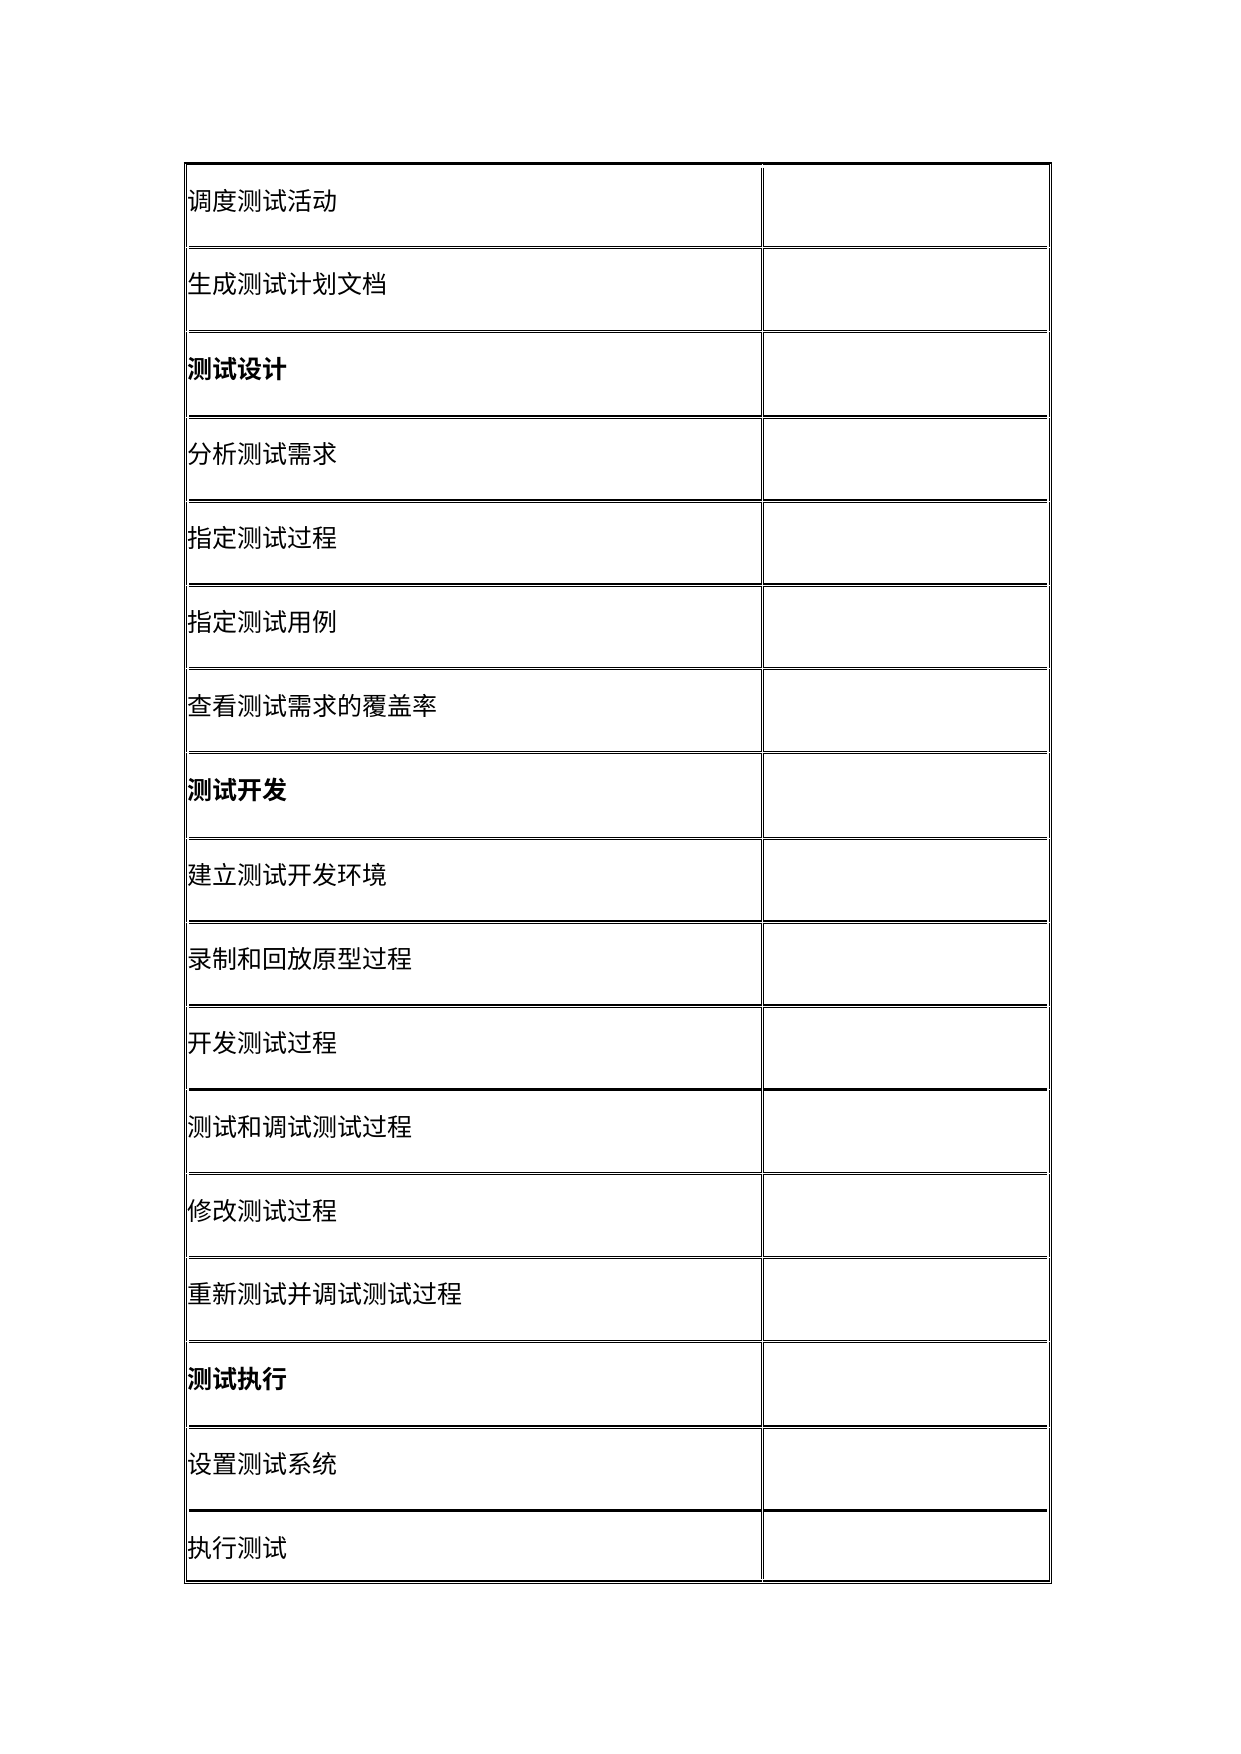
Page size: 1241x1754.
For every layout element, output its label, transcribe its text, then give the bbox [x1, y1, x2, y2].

table_cell [764, 920, 1049, 1004]
table_cell [764, 1425, 1049, 1509]
table_cell 调度测试活动 [187, 165, 762, 246]
table_cell [763, 667, 1050, 751]
table_cell [763, 751, 1050, 836]
table_cell [764, 499, 1049, 583]
table_cell 录制和回放原型过程 [187, 920, 761, 1004]
table_cell [763, 1509, 1049, 1580]
table_cell 指定测试用例 [187, 583, 761, 667]
table_cell [763, 1172, 1050, 1256]
table_cell 测试执行 [187, 1340, 761, 1425]
table_cell [763, 1256, 1050, 1339]
table_cell 执行测试 [187, 1509, 762, 1580]
table_cell [764, 1340, 1049, 1425]
table_cell 测试和调试测试过程 [185, 1088, 761, 1172]
table_cell [764, 1004, 1049, 1088]
table_cell 开发测试过程 [187, 1004, 761, 1088]
table_cell 修改测试过程 [185, 1172, 762, 1256]
table_cell [763, 246, 1050, 330]
table_cell 设置测试系统 [187, 1425, 761, 1509]
table_cell 查看测试需求的覆盖率 [185, 667, 762, 751]
table_cell 分析测试需求 [187, 415, 761, 499]
table_cell [764, 1088, 1050, 1172]
table_cell 指定测试过程 [187, 499, 761, 583]
table_cell 生成测试计划文档 [185, 246, 762, 330]
table_cell [763, 330, 1050, 415]
table_cell [764, 836, 1049, 920]
table_cell 测试设计 [185, 330, 762, 415]
table_cell [764, 583, 1049, 667]
table_cell [764, 415, 1049, 499]
table_cell 重新测试并调试测试过程 [185, 1256, 762, 1339]
table_cell 测试开发 [185, 751, 762, 836]
table_cell [763, 165, 1049, 246]
table_cell 建立测试开发环境 [187, 836, 761, 920]
